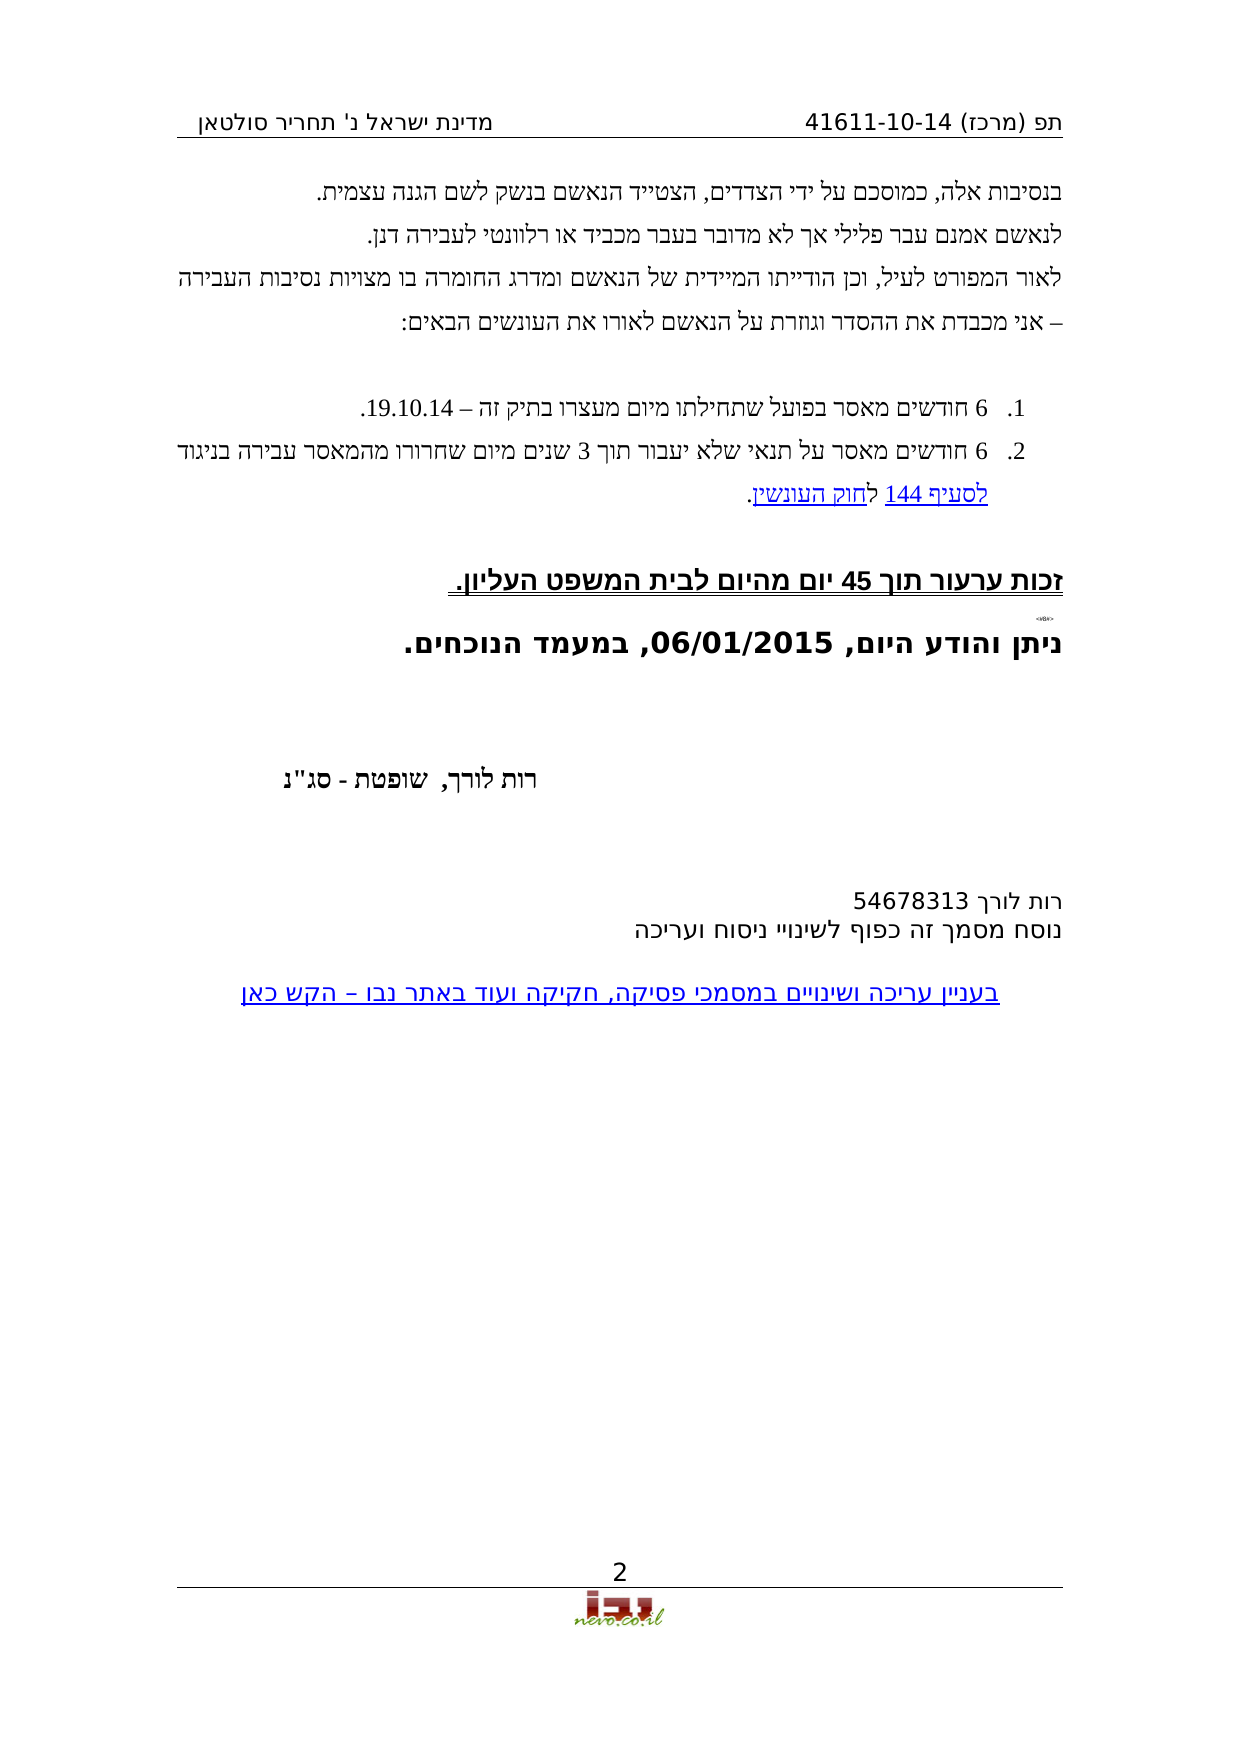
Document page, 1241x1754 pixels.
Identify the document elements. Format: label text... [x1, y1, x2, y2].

text לנאשם אמנם עבר פלילי אך לא מדובר בעבר מכביד או רלוונטי לעבירה דנן. [177, 220, 1063, 249]
text נוסח מסמך זה כפוף לשינויי ניסוח ועריכה [177, 915, 1063, 944]
list 6 חודשים מאסר על תנאי שלא יעבור תוך 3 שנים מיום שחרורו מהמאסר עבירה בניגוד לסעיף 144 לחוק העונשין. [177, 436, 1026, 508]
text רות לורך 54678313 [177, 888, 1063, 915]
text ניתן והודע היום, 06/01/2015, במעמד הנוכחים. [177, 626, 1063, 660]
text בעניין עריכה ושינויים במסמכי פסיקה, חקיקה ועוד באתר נבו – הקש כאן [177, 978, 1063, 1007]
picture [574, 1590, 666, 1627]
list 6 חודשים מאסר בפועל שתחילתו מיום מעצרו בתיק זה – 19.10.14. [177, 393, 1026, 422]
text רות לורך, שופטת - סג"נ [177, 764, 1063, 795]
text זכות ערעור תוך 45 יום מהיום לבית המשפט העליון. [177, 565, 1063, 597]
text בנסיבות אלה, כמוסכם על ידי הצדדים, הצטייד הנאשם בנשק לשם הגנה עצמית. [177, 177, 1063, 206]
text לאור המפורט לעיל, וכן הודייתו המיידית של הנאשם ומדרג החומרה בו מצויות נסיבות העבירה – אני מכבדת את ההסדר וגוזרת על הנאשם לאורו את העונשים הבאים: [177, 263, 1063, 335]
